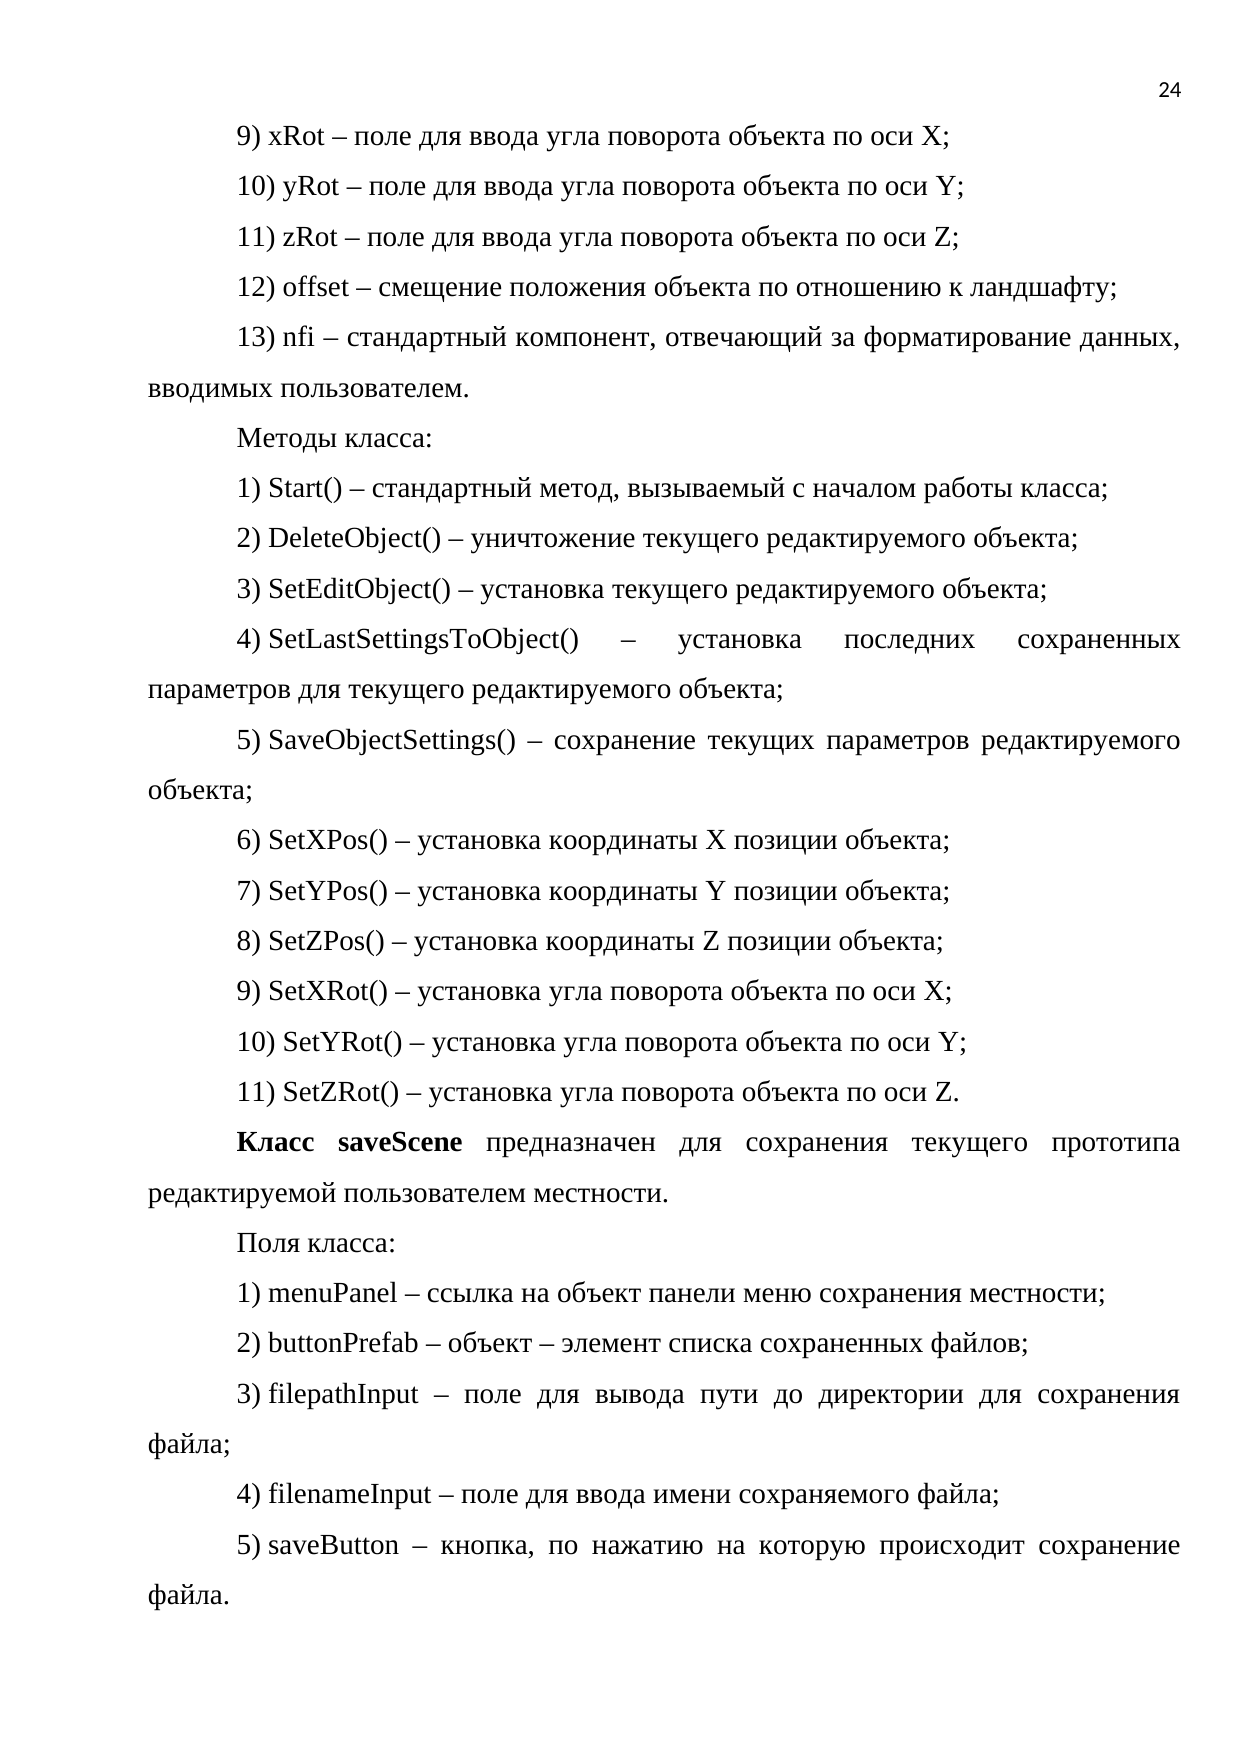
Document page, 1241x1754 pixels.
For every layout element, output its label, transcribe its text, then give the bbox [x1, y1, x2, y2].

list SetXPos() – установка координаты X позиции объекта; [148, 822, 1181, 856]
list zRot – поле для ввода угла поворота объекта по оси Z; [148, 219, 1181, 252]
list SetZPos() – установка координаты Z позиции объекта; [148, 923, 1181, 957]
list SetLastSettingsToObject() – установка последних сохраненных параметров для текущего редактируемого объекта; [148, 621, 1181, 705]
text Методы класса: [148, 420, 1181, 453]
list SaveObjectSettings() – сохранение текущих параметров редактируемого объекта; [148, 722, 1181, 806]
list Start() – стандартный метод, вызываемый c началом работы класса; [148, 470, 1181, 504]
list filepathInput – поле для вывода пути до директории для сохранения файла; [148, 1376, 1181, 1460]
list buttonPrefab – объект – элемент списка сохраненных файлов; [148, 1326, 1181, 1359]
list filenameInput – поле для ввода имени сохраняемого файла; [148, 1477, 1181, 1510]
list saveButton – кнопка, по нажатию на которую происходит сохранение файла. [148, 1527, 1181, 1611]
list DeleteObject() – уничтожение текущего редактируемого объекта; [148, 521, 1181, 554]
list menuPanel – ссылка на объект панели меню сохранения местности; [148, 1275, 1181, 1309]
list yRot – поле для ввода угла поворота объекта по оси Y; [148, 168, 1181, 202]
text Поля класса: [148, 1225, 1181, 1258]
list SetYRot() – установка угла поворота объекта по оси Y; [148, 1024, 1181, 1057]
list SetZRot() – установка угла поворота объекта по оси Z. [148, 1074, 1181, 1108]
list xRot – поле для ввода угла поворота объекта по оси X; [148, 118, 1181, 152]
list SetXRot() – установка угла поворота объекта по оси X; [148, 973, 1181, 1007]
list SetYPos() – установка координаты Y позиции объекта; [148, 873, 1181, 906]
text Класс saveScene предназначен для сохранения текущего прототипа редактируемой пользователем местности. [148, 1124, 1181, 1208]
list nfi – стандартный компонент, отвечающий за форматирование данных, вводимых пользователем. [148, 319, 1181, 403]
list SetEditObject() – установка текущего редактируемого объекта; [148, 571, 1181, 604]
list offset – смещение положения объекта по отношению к ландшафту; [148, 269, 1181, 303]
